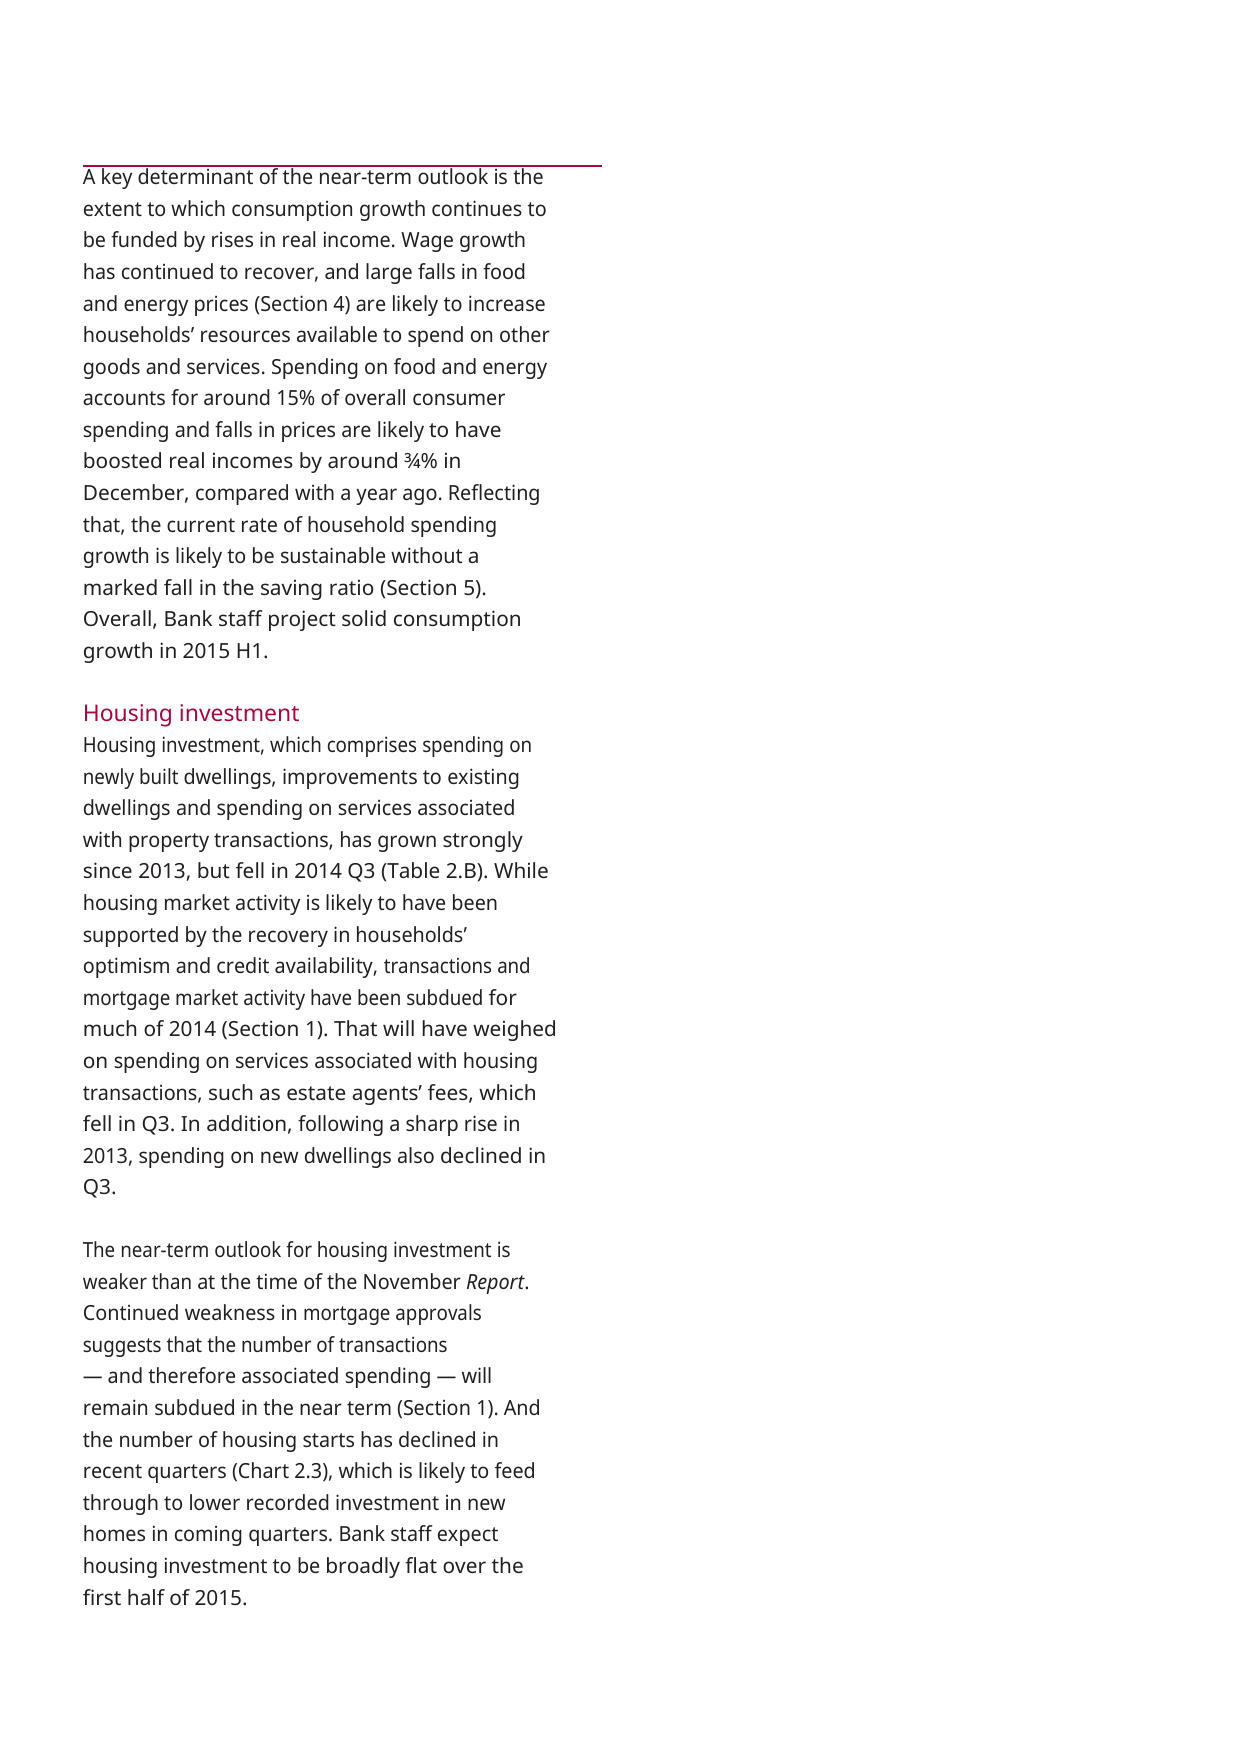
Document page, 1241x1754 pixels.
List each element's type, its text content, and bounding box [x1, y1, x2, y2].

text The near-term outlook for housing investment is weaker than at the time of the November Report. Continued weakness in mortgage approvals suggests that the number of transactions [83, 1235, 550, 1358]
text A key determinant of the near-term outlook is the extent to which consumption growth continues to be funded by rises in real income. Wage growth has continued to recover, and large falls in food and energy prices (Section 4) are likely to increase households’ resources available to spend on other goods and services. Spending on food and energy accounts for around 15% of overall consumer spending and falls in prices are likely to have boosted real incomes by around ¾% in December, compared with a year ago. Reflecting that, the current rate of household spending growth is likely to be sustainable without a marked fall in the saving ratio (Section 5). Overall, Bank staff project solid consumption growth in 2015 H1. [83, 162, 560, 664]
text Housing investment, which comprises spending on newly built dwellings, improvements to existing dwellings and spending on services associated with property transactions, has grown strongly since 2013, but fell in 2014 Q3 (Table 2.B). While housing market activity is likely to have been supported by the recovery in households’ optimism and credit availability, transactions and mortgage market activity have been subdued for much of 2014 (Section 1). That will have weighed on spending on services associated with housing transactions, such as estate agents’ fees, which fell in Q3. In addition, following a sharp rise in 2013, spending on new dwellings also declined in Q3. [83, 730, 559, 1201]
text — and therefore associated spending — will remain subdued in the near term (Section 1). And the number of housing starts has declined in recent quarters (Chart 2.3), which is likely to feed through to lower recorded investment in new homes in coming quarters. Bank staff expect housing investment to be broadly flat over the first half of 2015. [83, 1362, 558, 1611]
subtitle Housing investment [83, 697, 598, 728]
